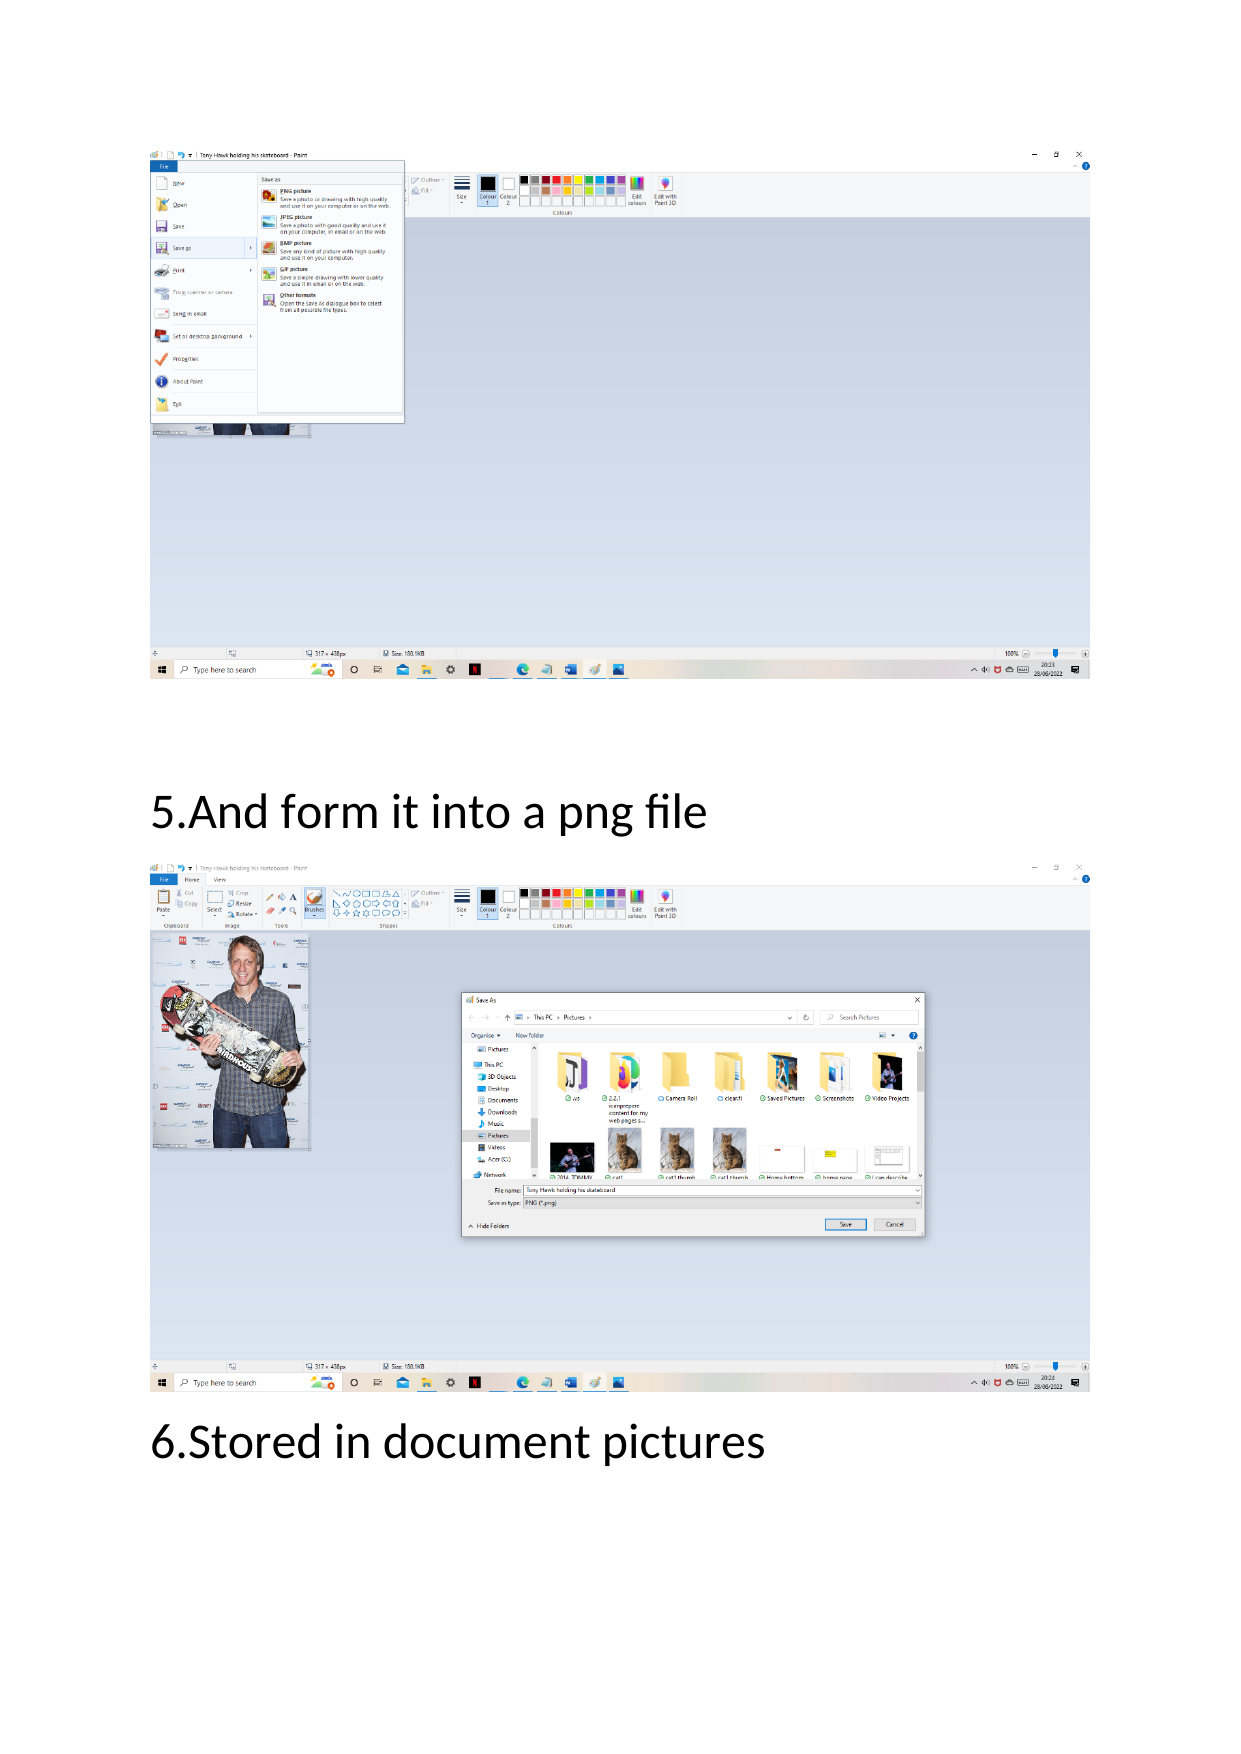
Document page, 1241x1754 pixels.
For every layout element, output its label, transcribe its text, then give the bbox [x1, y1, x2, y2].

text 6.Stored in document pictures [150, 1410, 1090, 1471]
picture [150, 150, 1091, 679]
text 5.And form it into a png file [150, 780, 1090, 841]
picture [150, 862, 1091, 1392]
